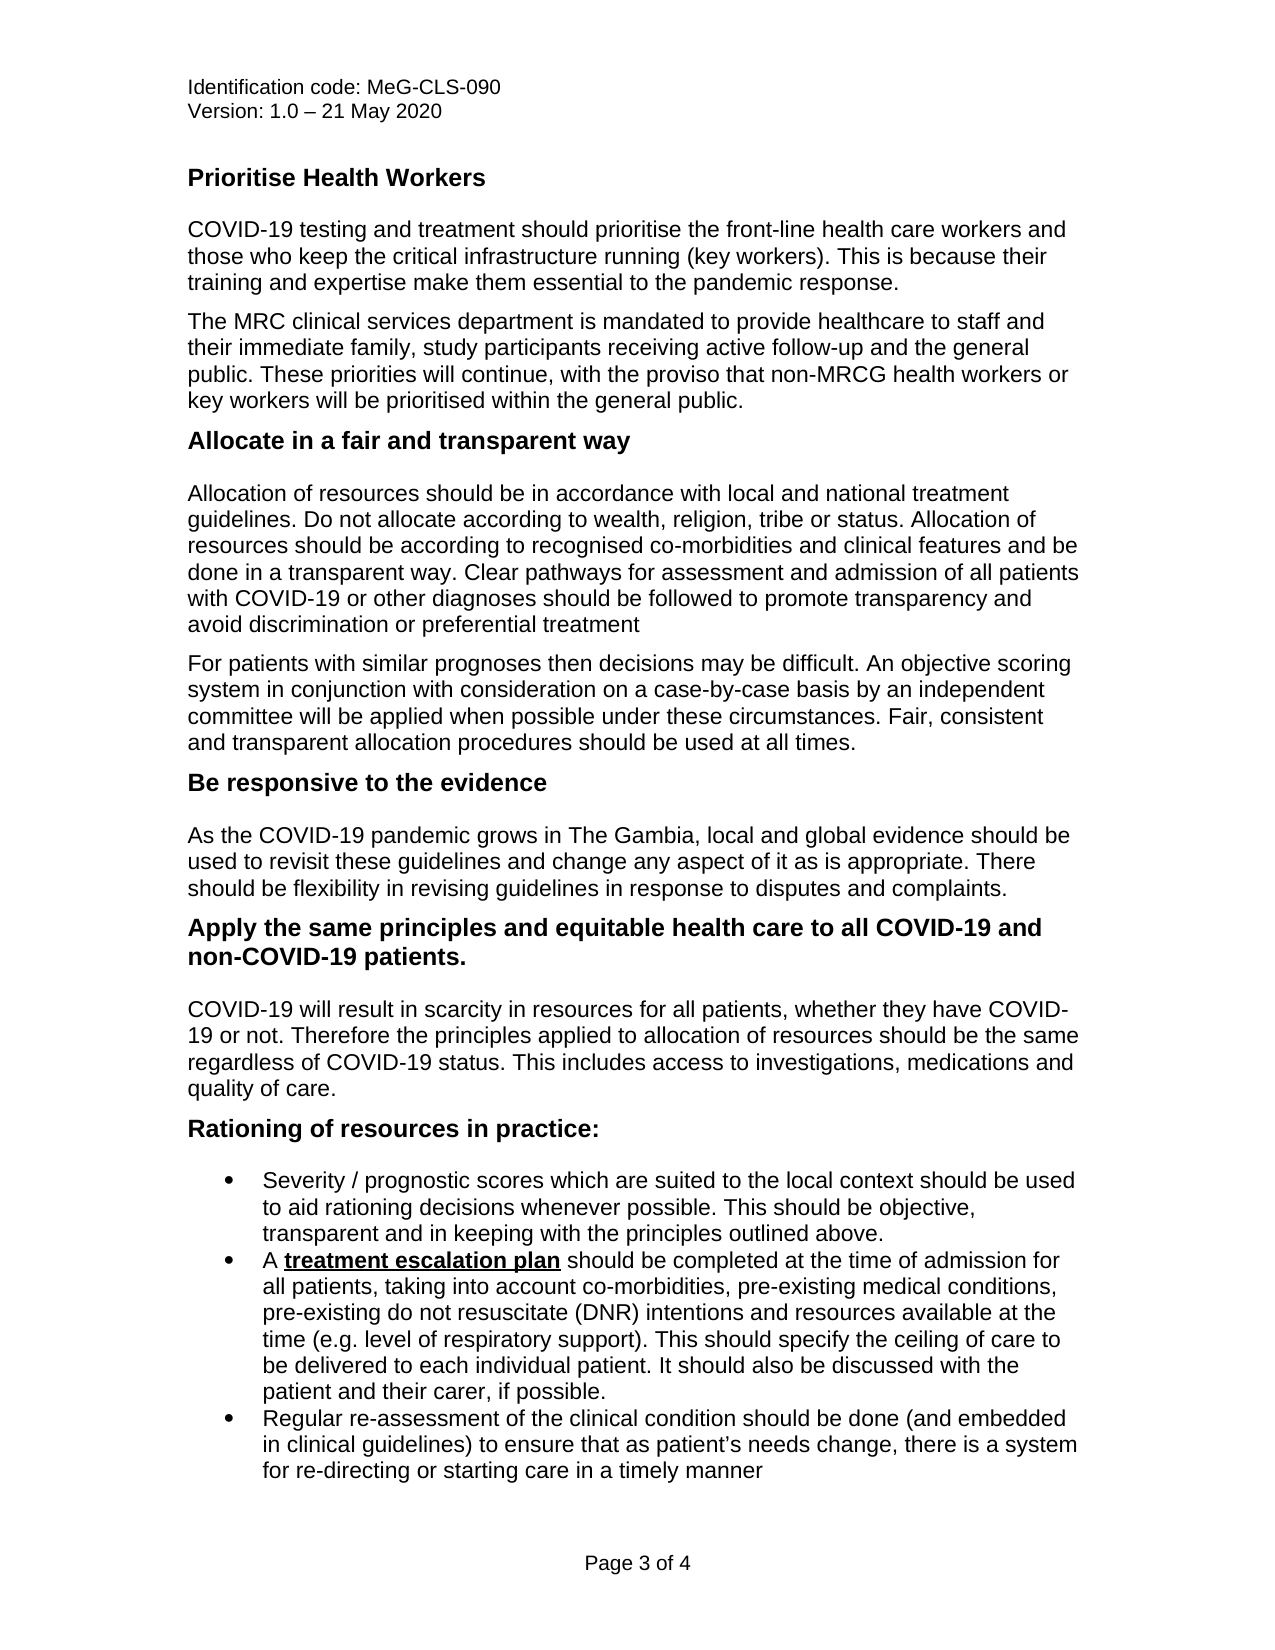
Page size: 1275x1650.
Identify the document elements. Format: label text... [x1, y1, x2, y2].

subtitle Apply the same principles and equitable health care to all COVID-19 and non-COVID-19 patients. [187, 913, 1087, 971]
text As the COVID-19 pandemic grows in The Gambia, local and global evidence should be used to revisit these guidelines and change any aspect of it as is appropriate. There should be flexibility in revising guidelines in response to disputes and complaints. [187, 822, 1087, 901]
text For patients with similar prognoses then decisions may be difficult. An objective scoring system in conjunction with consideration on a case-by-case basis by an independent committee will be applied when possible under these circumstances. Fair, consistent and transparent allocation procedures should be used at all times. [187, 650, 1087, 756]
text The MRC clinical services department is mandated to provide healthcare to staff and their immediate family, study participants receiving active follow-up and the general public. These priorities will continue, with the proviso that non-MRCG health workers or key workers will be prioritised within the general public. [187, 308, 1087, 413]
text Allocation of resources should be in accordance with local and national treatment guidelines. Do not allocate according to wealth, religion, tribe or status. Allocation of resources should be according to recognised co-morbidities and clinical features and be done in a transparent way. Clear pathways for assessment and admission of all patients with COVID-19 or other diagnoses should be followed to promote transparency and avoid discrimination or preferential treatment [187, 479, 1087, 638]
text COVID-19 testing and treatment should prioritise the front-line health care workers and those who keep the critical infrastructure running (key workers). This is because their training and expertise make them essential to the pandemic response. [187, 216, 1087, 295]
subtitle Be responsive to the evidence [187, 768, 1087, 797]
list A treatment escalation plan should be completed at the time of admission for all patients, taking into account co-morbidities, pre-existing medical conditions, pre-existing do not resuscitate (DNR) intentions and resources available at the time (e.g. level of respiratory support). This should specify the ceiling of care to be delivered to each individual patient. It should also be discussed with the patient and their carer, if possible. [225, 1247, 1087, 1405]
subtitle Allocate in a fair and transparent way [187, 426, 1087, 454]
text COVID-19 will result in scarcity in resources for all patients, whether they have COVID-19 or not. Therefore the principles applied to allocation of resources should be the same regardless of COVID-19 status. This includes access to investigations, medications and quality of care. [187, 996, 1087, 1101]
list Regular re-assessment of the clinical condition should be done (and embedded in clinical guidelines) to ensure that as patient’s needs change, there is a system for re-directing or starting care in a timely manner [225, 1405, 1087, 1484]
subtitle Rationing of resources in practice: [187, 1114, 1087, 1142]
subtitle Prioritise Health Workers [187, 162, 1087, 191]
list Severity / prognostic scores which are suited to the local context should be used to aid rationing decisions whenever possible. This should be objective, transparent and in keeping with the principles outlined above. [225, 1167, 1087, 1247]
